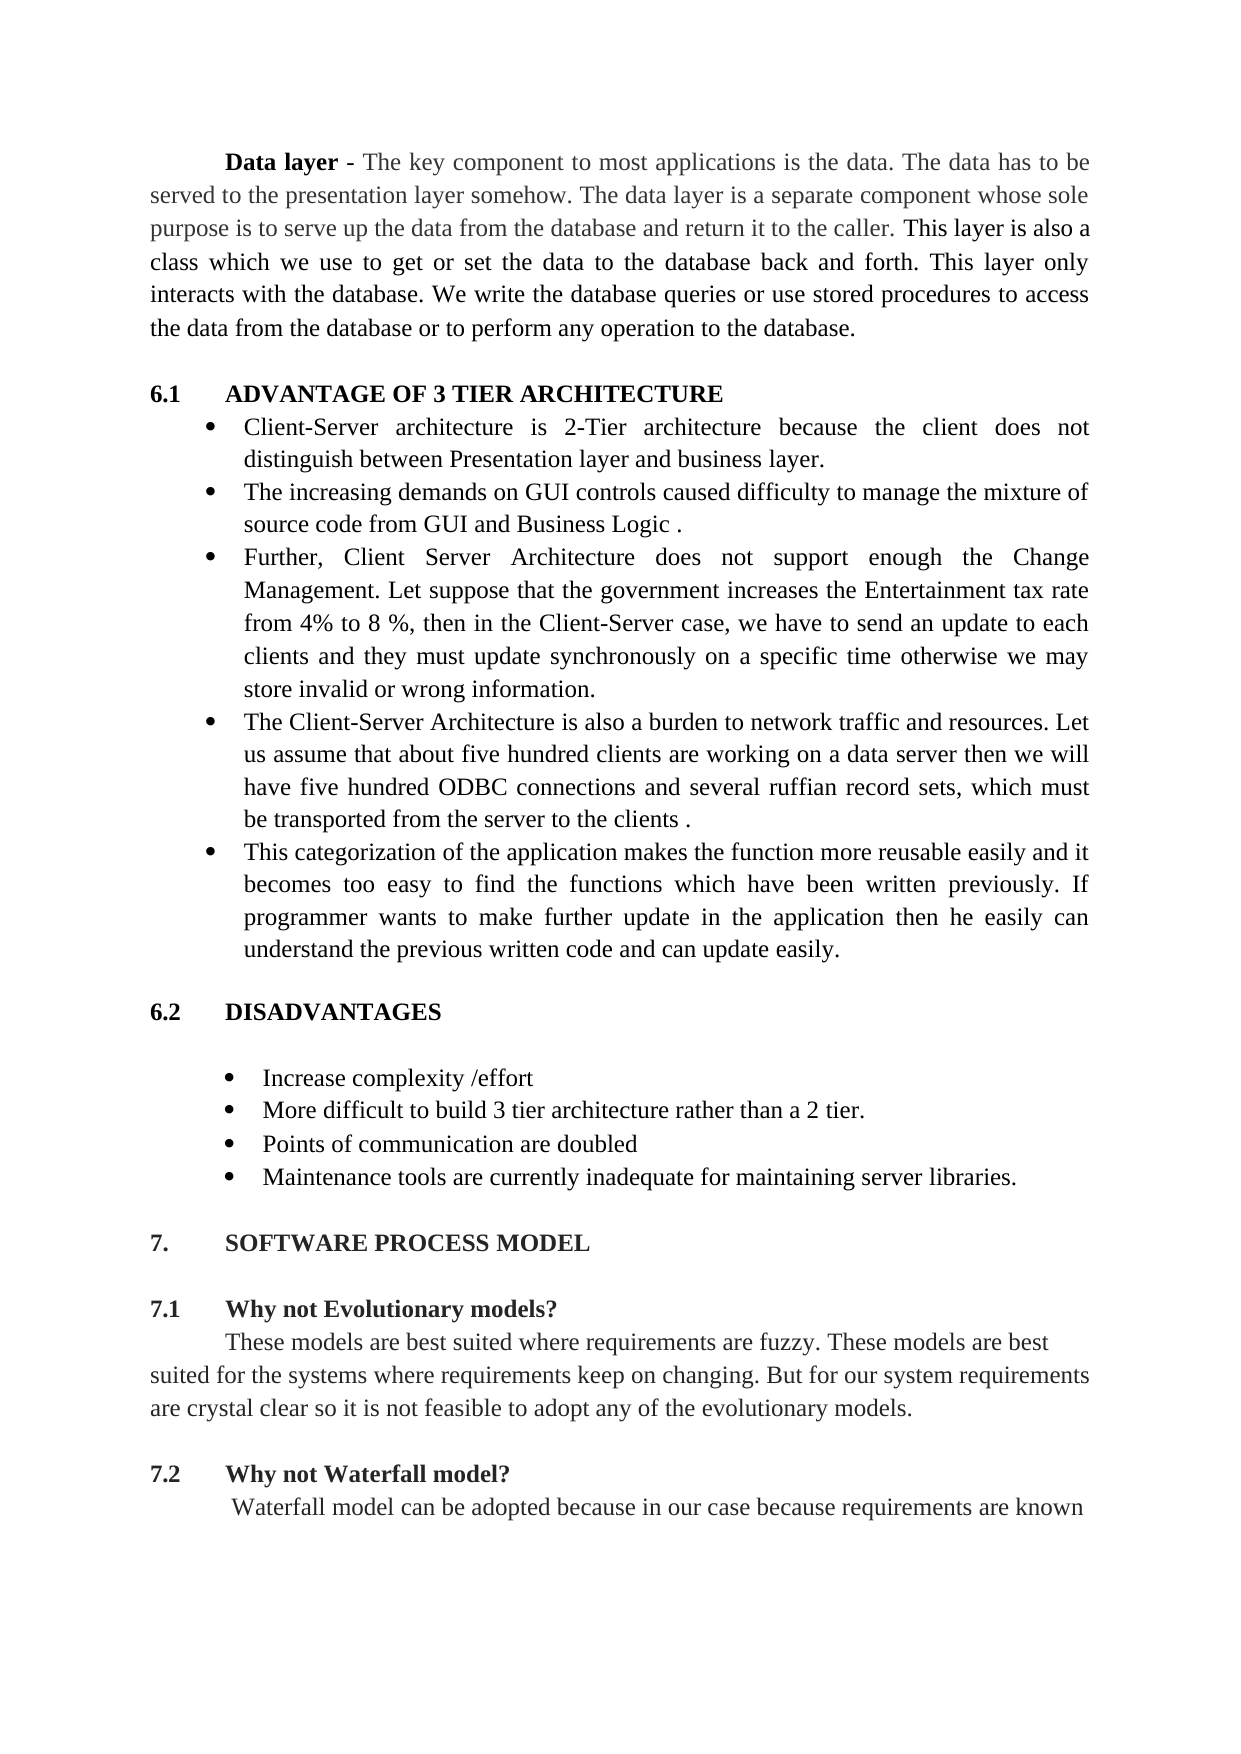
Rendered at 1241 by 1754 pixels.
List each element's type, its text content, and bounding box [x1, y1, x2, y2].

text These models are best suited where requirements are fuzzy. These models are best suited for the systems where requirements keep on changing. But for our system requirements are crystal clear so it is not feasible to adopt any of the evolutionary models. [150, 1327, 1092, 1422]
subtitle DISADVANTAGES [150, 997, 1213, 1026]
list Maintenance tools are currently inadequate for maintaining server libraries. [225, 1162, 1213, 1190]
list The Client-Server Architecture is also a burden to network traffic and resources. Let us assume that about five hundred clients are working on a data server then we will have five hundred ODBC connections and several ruffian record sets, which must be transported from the server to the clients . [206, 707, 1091, 833]
text Data layer - The key component to most applications is the data. The data has to be served to the presentation layer somehow. The data layer is a separate component whose sole purpose is to serve up the data from the database and return it to the caller. This layer is also a class which we use to get or set the data to the database back and forth. This layer only interacts with the database. We write the database queries or use stored procedures to access the data from the database or to perform any operation to the database. [150, 147, 1091, 341]
text Waterfall model can be adopted because in our case because requirements are known [231, 1492, 1213, 1521]
list Increase complexity /effort [225, 1063, 1213, 1091]
subtitle ADVANTAGE OF 3 TIER ARCHITECTURE [150, 379, 1213, 408]
list Client-Server architecture is 2-Tier architecture because the client does not distinguish between Presentation layer and business layer. [206, 412, 1090, 473]
subtitle SOFTWARE PROCESS MODEL [150, 1228, 1213, 1257]
list Why not Evolutionary models? [150, 1294, 1213, 1323]
list Further, Client Server Architecture does not support enough the Change Management. Let suppose that the government increases the Entertainment tax rate from 4% to 8 %, then in the Client-Server case, we have to send an update to each clients and they must update synchronously on a specific time otherwise we may store invalid or wrong information. [206, 542, 1090, 703]
list The increasing demands on GUI controls caused difficulty to manage the mixture of source code from GUI and Business Logic . [206, 477, 1090, 538]
list More difficult to build 3 tier architecture rather than a 2 tier. [225, 1096, 1213, 1124]
list Points of communication are doubled [225, 1129, 1213, 1157]
subtitle Why not Waterfall model? [150, 1459, 1213, 1488]
list This categorization of the application makes the function more reusable easily and it becomes too easy to find the functions which have been written previously. If programmer wants to make further update in the application then he easily can understand the previous written code and can update easily. [206, 837, 1090, 963]
